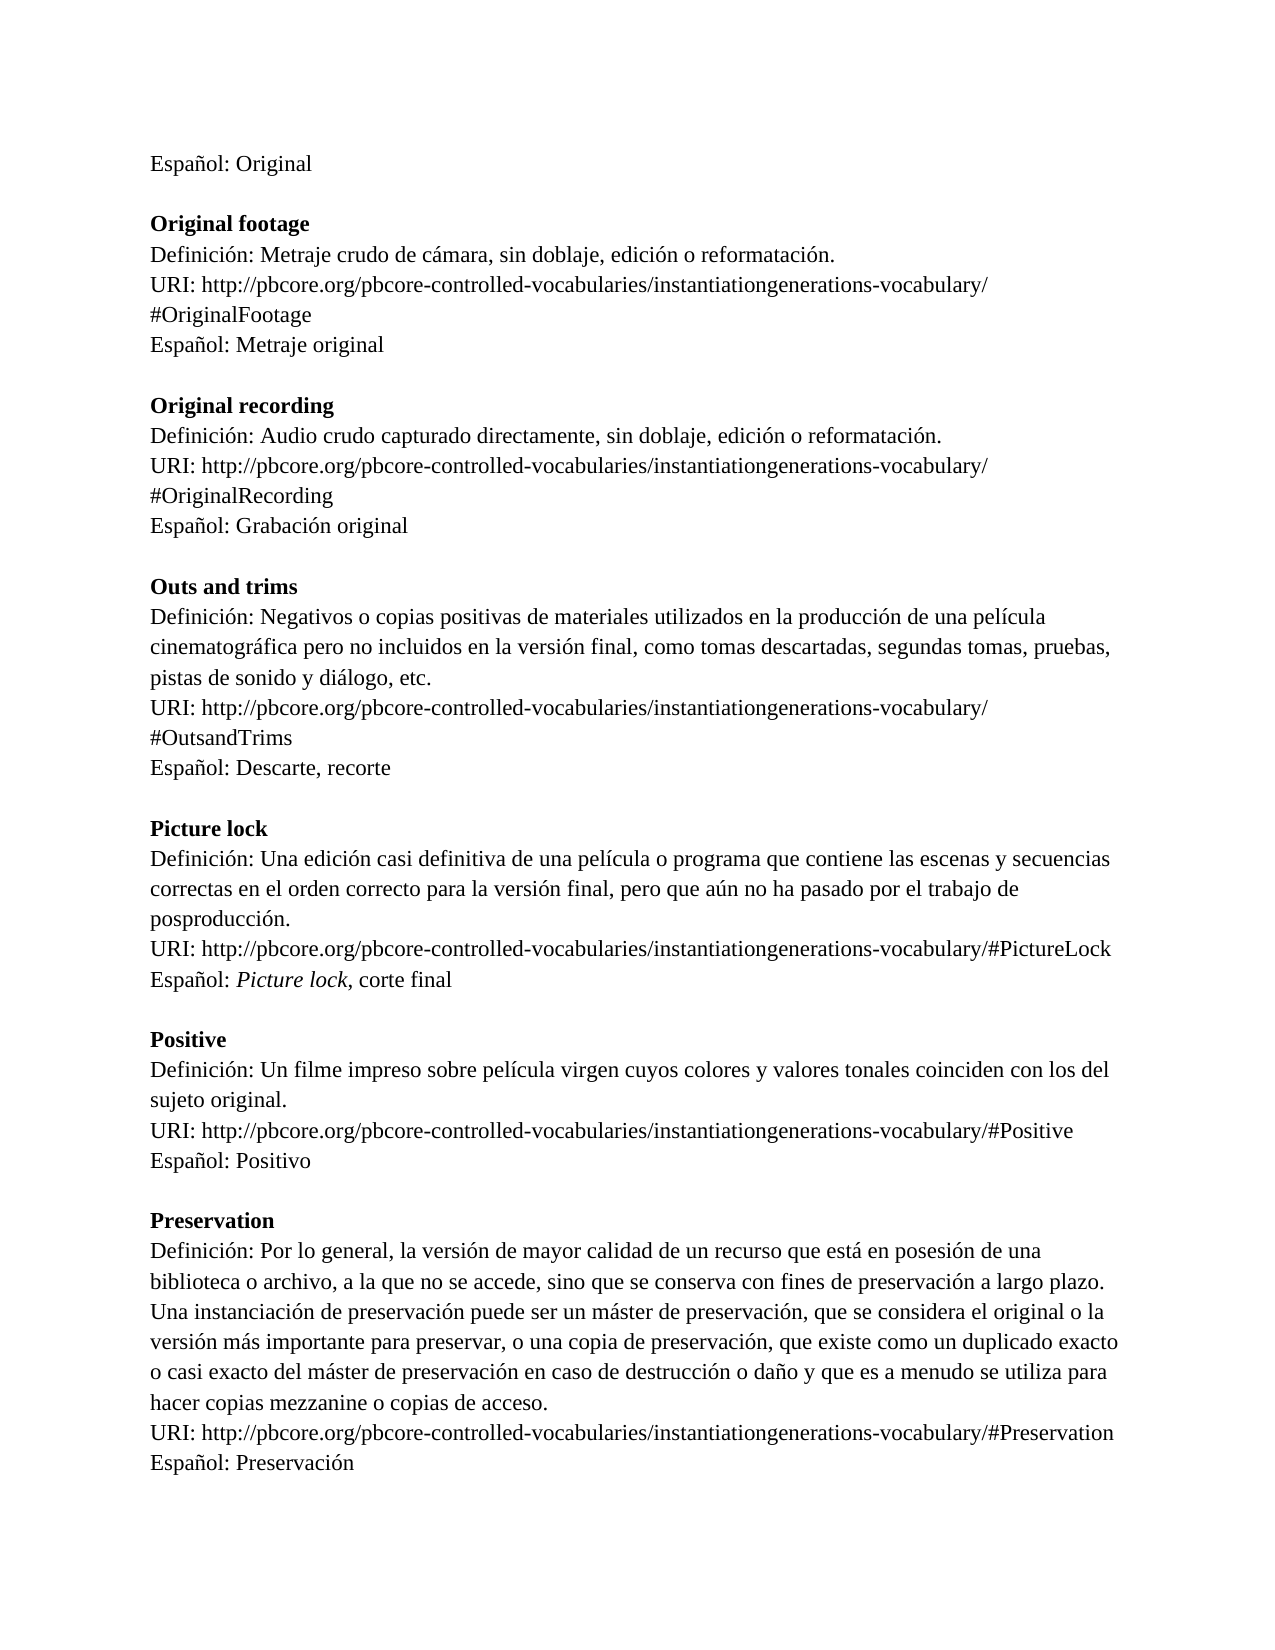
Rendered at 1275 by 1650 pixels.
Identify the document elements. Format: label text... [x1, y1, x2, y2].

text Picture lock [150, 814, 1120, 841]
text Español: Metraje original [150, 331, 1120, 358]
text Español: Picture lock, corte final [150, 966, 1120, 992]
text URI: http://pbcore.org/pbcore-controlled-vocabularies/instantiationgenerations-vocabulary/#Positive [150, 1117, 1120, 1143]
text Outs and trims [150, 573, 1120, 599]
text Definición: Metraje crudo de cámara, sin doblaje, edición o reformatación. [150, 241, 1120, 267]
text Original recording [150, 392, 1120, 418]
text Español: Descarte, recorte [150, 754, 1120, 781]
text Definición: Negativos o copias positivas de materiales utilizados en la producción de una película cinematográfica pero no incluidos en la versión final, como tomas descartadas, segundas tomas, pruebas, pistas de sonido y diálogo, etc. [150, 603, 1120, 690]
text Definición: Un filme impreso sobre película virgen cuyos colores y valores tonales coinciden con los del sujeto original. [150, 1056, 1120, 1113]
text URI: http://pbcore.org/pbcore-controlled-vocabularies/instantiationgenerations-vocabulary/#PictureLock [150, 935, 1120, 962]
text URI: http://pbcore.org/pbcore-controlled-vocabularies/instantiationgenerations-vocabulary/#OutsandTrims [150, 694, 1120, 750]
text Original footage [150, 210, 1120, 237]
text Definición: Audio crudo capturado directamente, sin doblaje, edición o reformatación. [150, 422, 1120, 448]
text URI: http://pbcore.org/pbcore-controlled-vocabularies/instantiationgenerations-vocabulary/#Preservation [150, 1419, 1120, 1445]
text Español: Grabación original [150, 512, 1120, 539]
text Preservation [150, 1207, 1120, 1234]
text URI: http://pbcore.org/pbcore-controlled-vocabularies/instantiationgenerations-vocabulary/#OriginalRecording [150, 452, 1120, 509]
text Definición: Una edición casi definitiva de una película o programa que contiene las escenas y secuencias correctas en el orden correcto para la versión final, pero que aún no ha pasado por el trabajo de posproducción. [150, 845, 1120, 932]
text Español: Preservación [150, 1449, 1120, 1475]
text URI: http://pbcore.org/pbcore-controlled-vocabularies/instantiationgenerations-vocabulary/#OriginalFootage [150, 271, 1120, 327]
text Definición: Por lo general, la versión de mayor calidad de un recurso que está en posesión de una biblioteca o archivo, a la que no se accede, sino que se conserva con fines de preservación a largo plazo. Una instanciación de preservación puede ser un máster de preservación, que se considera el original o la versión más importante para preservar, o una copia de preservación, que existe como un duplicado exacto o casi exacto del máster de preservación en caso de destrucción o daño y que es a menudo se utiliza para hacer copias mezzanine o copias de acceso. [150, 1237, 1120, 1415]
text Español: Original [150, 150, 1120, 176]
text Positive [150, 1026, 1120, 1052]
text Español: Positivo [150, 1147, 1120, 1173]
